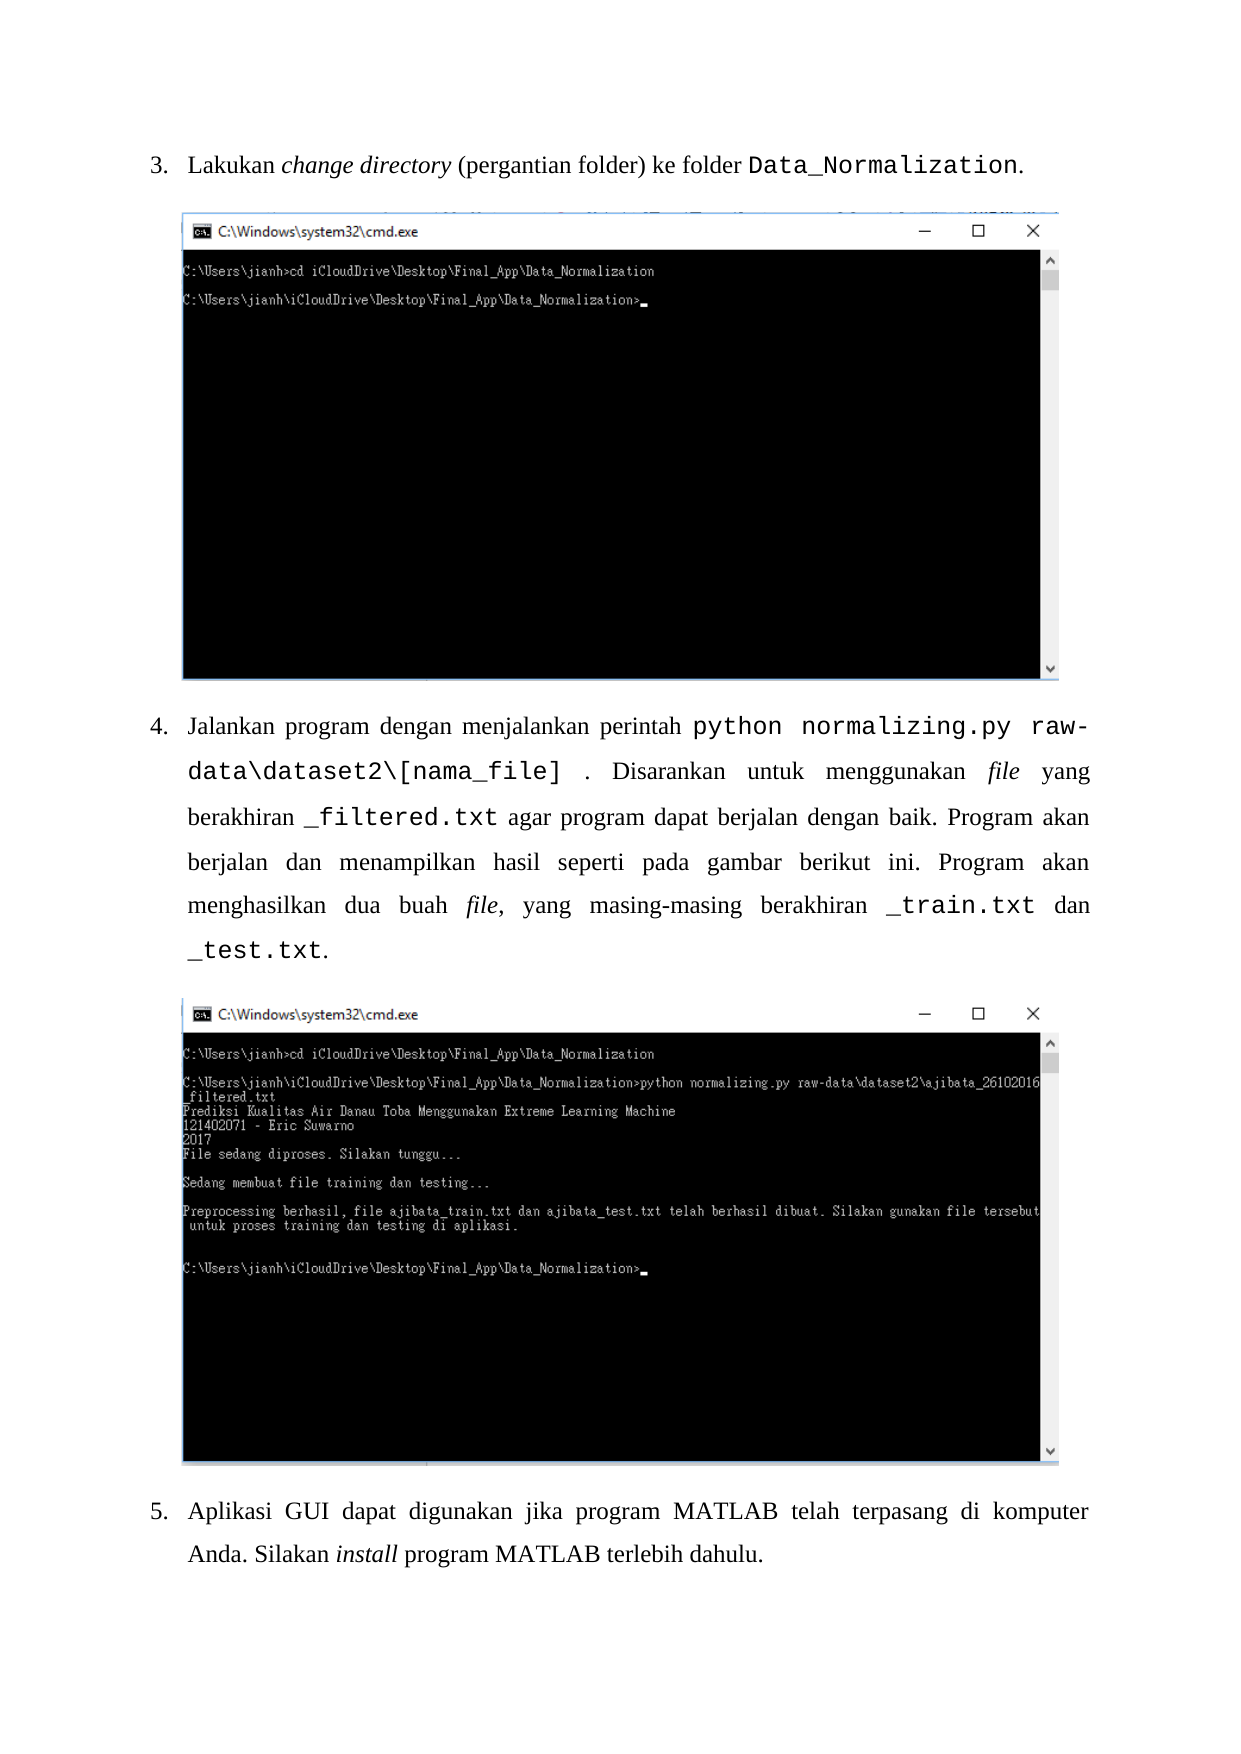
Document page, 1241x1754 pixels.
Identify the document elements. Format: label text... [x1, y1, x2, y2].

picture [181, 212, 1059, 681]
list Lakukan change directory (pergantian folder) ke folder Data_Normalization. [150, 150, 1090, 181]
list Aplikasi GUI dapat digunakan jika program MATLAB telah terpasang di komputer Anda. Silakan install program MATLAB terlebih dahulu. [150, 1496, 1090, 1568]
list Jalankan program dengan menjalankan perintah python normalizing.py raw-data\dataset2\[nama_file] . Disarankan untuk menggunakan file yang berakhiran _filtered.txt agar program dapat berjalan dengan baik. Program akan berjalan dan menampilkan hasil seperti pada gambar berikut ini. Program akan menghasilkan dua buah file, yang masing-masing berakhiran _train.txt dan _test.txt. [150, 711, 1090, 966]
picture [181, 998, 1059, 1466]
